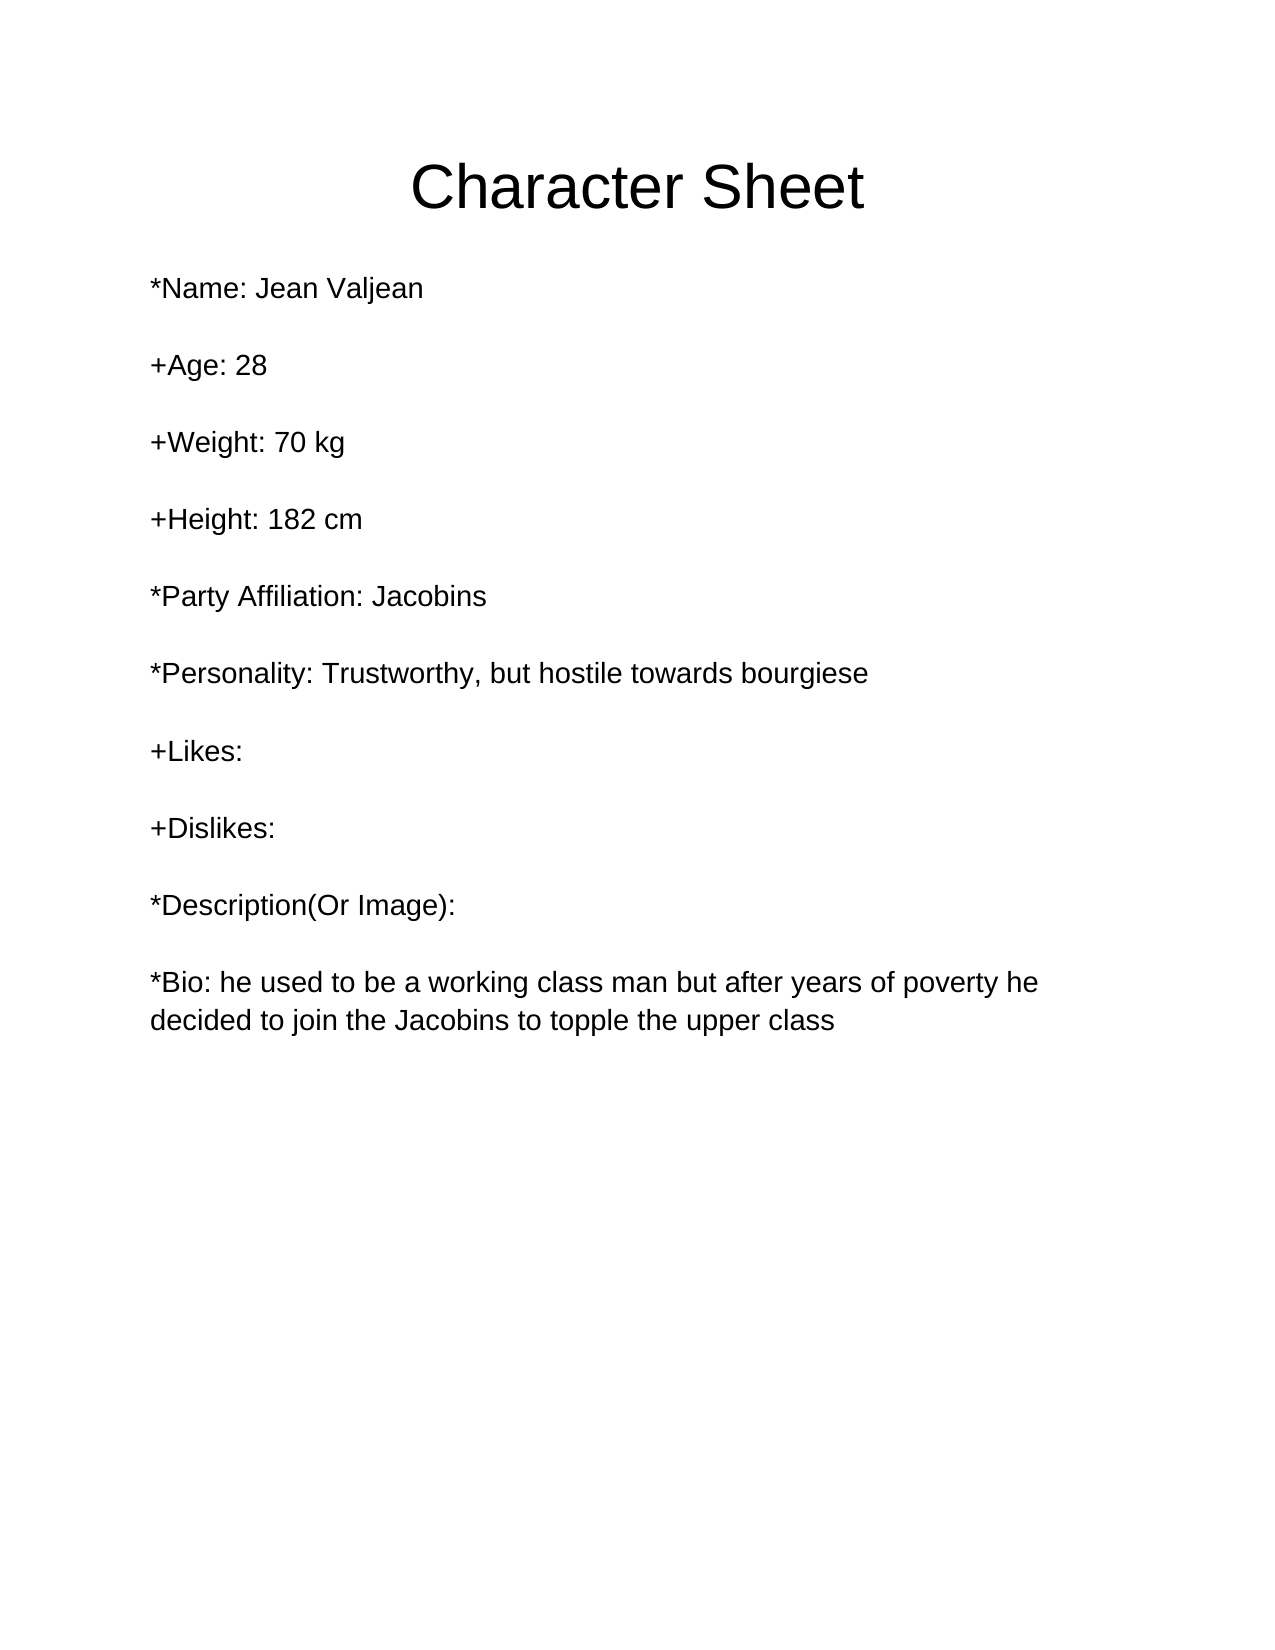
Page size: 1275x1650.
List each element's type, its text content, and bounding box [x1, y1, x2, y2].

text *Party Affiliation: Jacobins [150, 579, 1125, 613]
text *Name: Jean Valjean [150, 271, 1125, 305]
text +Dislikes: [150, 811, 1125, 844]
text +Height: 182 cm [150, 502, 1125, 536]
text +Likes: [150, 734, 1125, 767]
text *Personality: Trustworthy, but hostile towards bourgiese [150, 657, 1125, 690]
text *Bio: he used to be a working class man but after years of poverty he decided to join the Jacobins to topple the upper class [150, 965, 1125, 1037]
text +Age: 28 [150, 348, 1125, 382]
text Character Sheet [150, 150, 1125, 222]
text *Description(Or Image): [150, 888, 1125, 921]
text +Weight: 70 kg [150, 425, 1125, 459]
